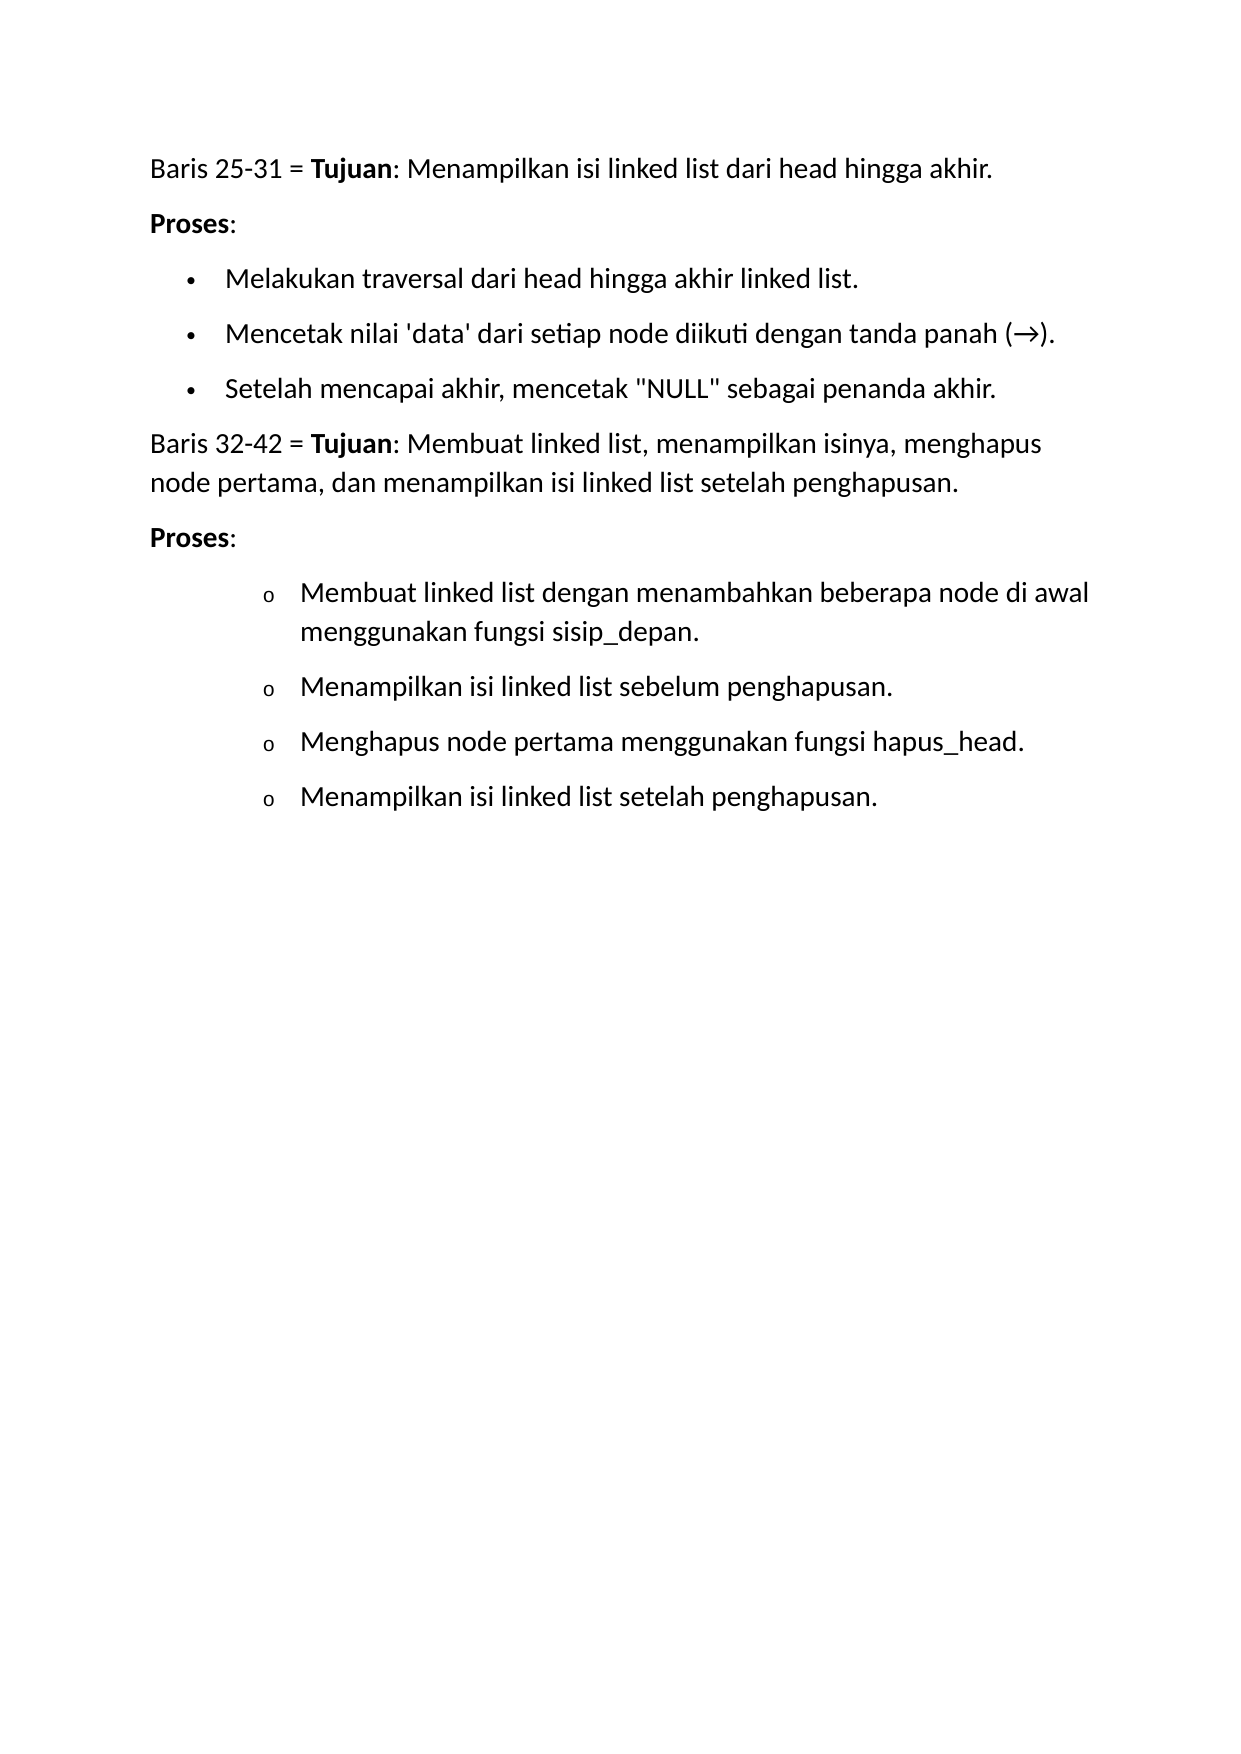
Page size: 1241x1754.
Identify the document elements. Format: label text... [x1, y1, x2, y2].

list Menampilkan isi linked list sebelum penghapusan. [262, 668, 1090, 703]
list Melakukan traversal dari head hingga akhir linked list. [187, 260, 1090, 296]
list Menghapus node pertama menggunakan fungsi hapus_head. [262, 723, 1090, 758]
text Baris 25-31 = Tujuan: Menampilkan isi linked list dari head hingga akhir. [150, 150, 1090, 186]
list Membuat linked list dengan menambahkan beberapa node di awal menggunakan fungsi sisip_depan. [262, 574, 1090, 648]
text Proses: [150, 205, 1090, 241]
list Mencetak nilai 'data' dari setiap node diikuti dengan tanda panah (→). [187, 315, 1090, 351]
list Setelah mencapai akhir, mencetak "NULL" sebagai penanda akhir. [187, 370, 1090, 406]
text Baris 32-42 = Tujuan: Membuat linked list, menampilkan isinya, menghapus node pertama, dan menampilkan isi linked list setelah penghapusan. [150, 426, 1090, 499]
list Menampilkan isi linked list setelah penghapusan. [262, 778, 1090, 813]
text Proses: [150, 519, 1090, 555]
